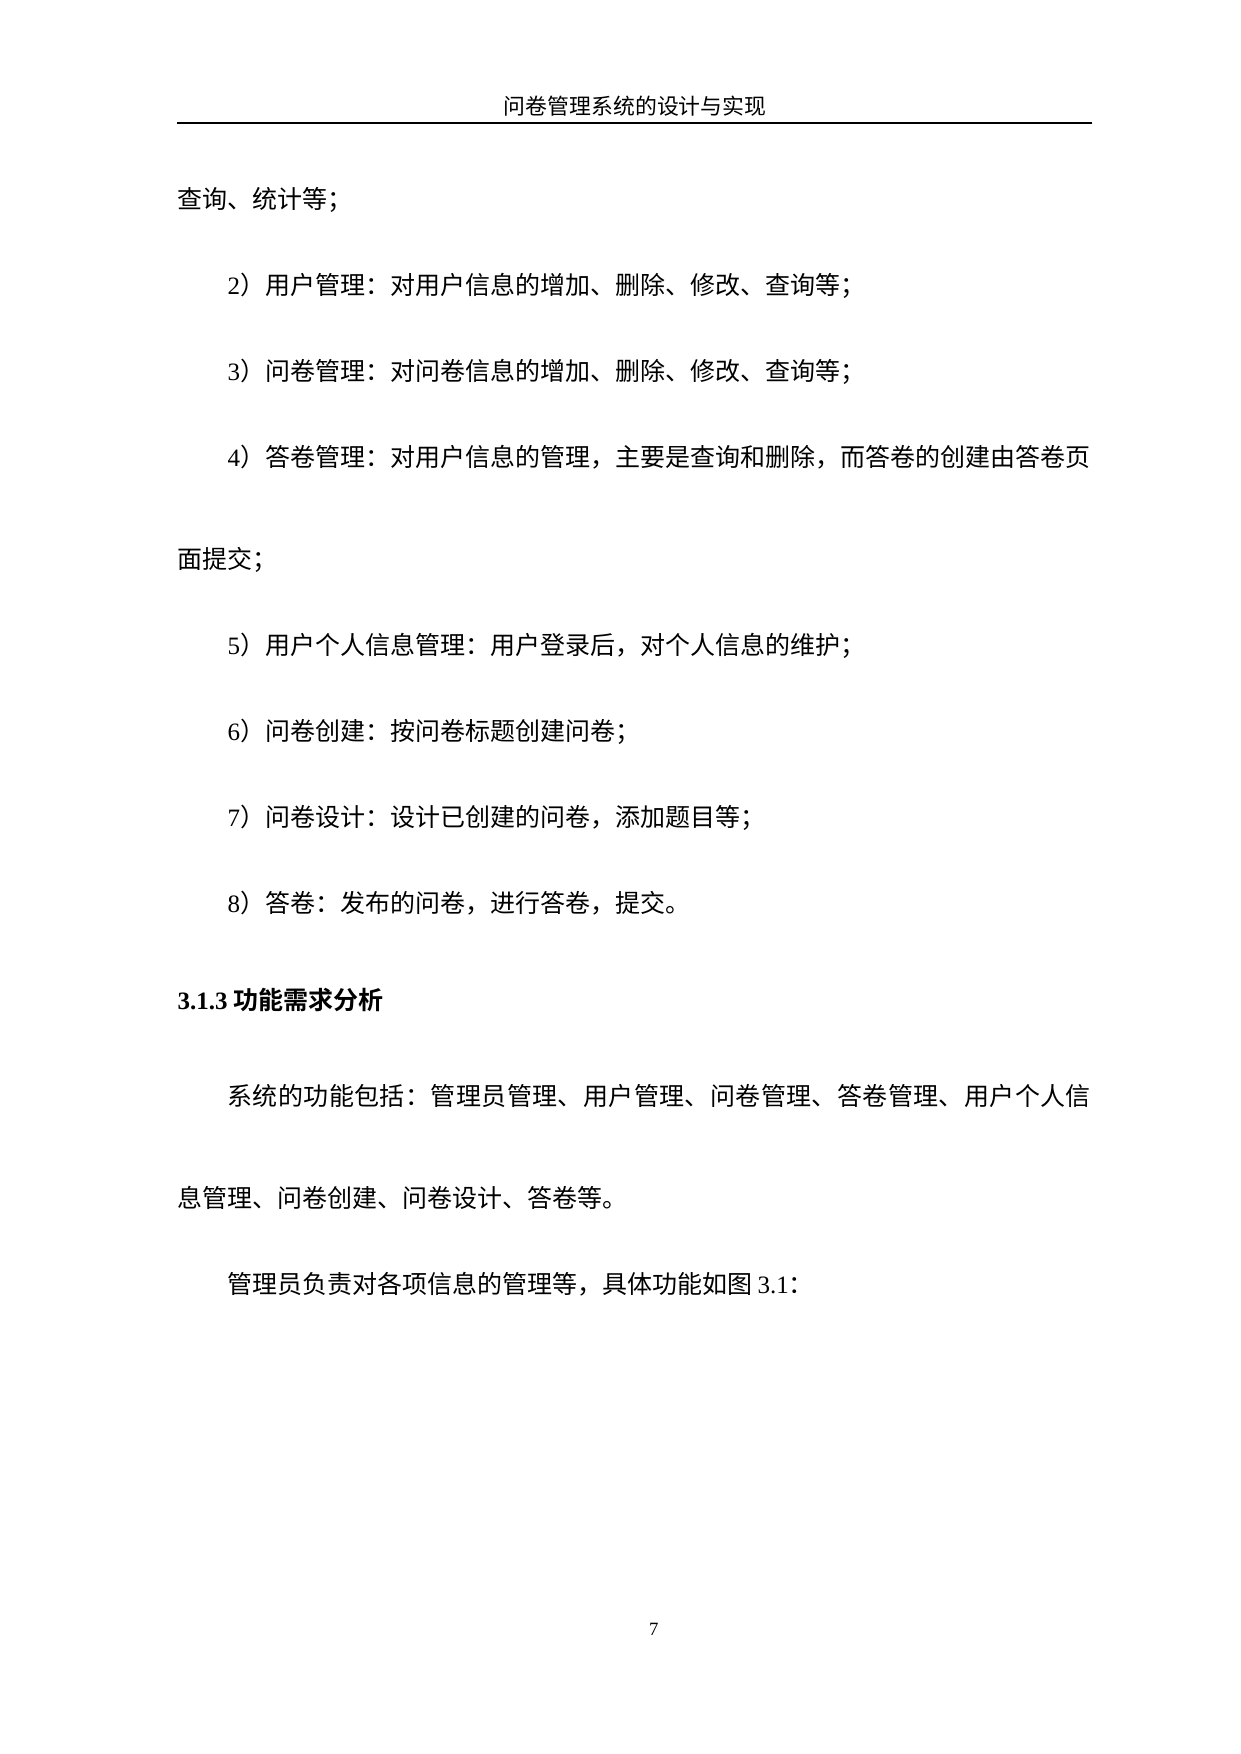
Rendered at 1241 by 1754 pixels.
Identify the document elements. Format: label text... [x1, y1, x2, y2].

text 系统的功能包括：管理员管理、用户管理、问卷管理、答卷管理、用户个人信息管理、问卷创建、问卷设计、答卷等。 [177, 1061, 1092, 1231]
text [177, 164, 1092, 232]
text 3）问卷管理：对问卷信息的增加、删除、修改、查询等； [177, 336, 1092, 404]
subtitle 3.1.3 功能需求分析 [177, 964, 1092, 1032]
text 4）答卷管理：对用户信息的管理，主要是查询和删除，而答卷的创建由答卷页面提交； [177, 422, 1092, 592]
text 2）用户管理：对用户信息的增加、删除、修改、查询等； [177, 250, 1092, 318]
text 8）答卷：发布的问卷，进行答卷，提交。 [177, 868, 1092, 936]
text 7）问卷设计：设计已创建的问卷，添加题目等； [177, 782, 1092, 850]
text 管理员负责对各项信息的管理等，具体功能如图3.1： [177, 1249, 1092, 1317]
text 5）用户个人信息管理：用户登录后，对个人信息的维护； [177, 610, 1092, 678]
text 6）问卷创建：按问卷标题创建问卷； [177, 696, 1092, 764]
